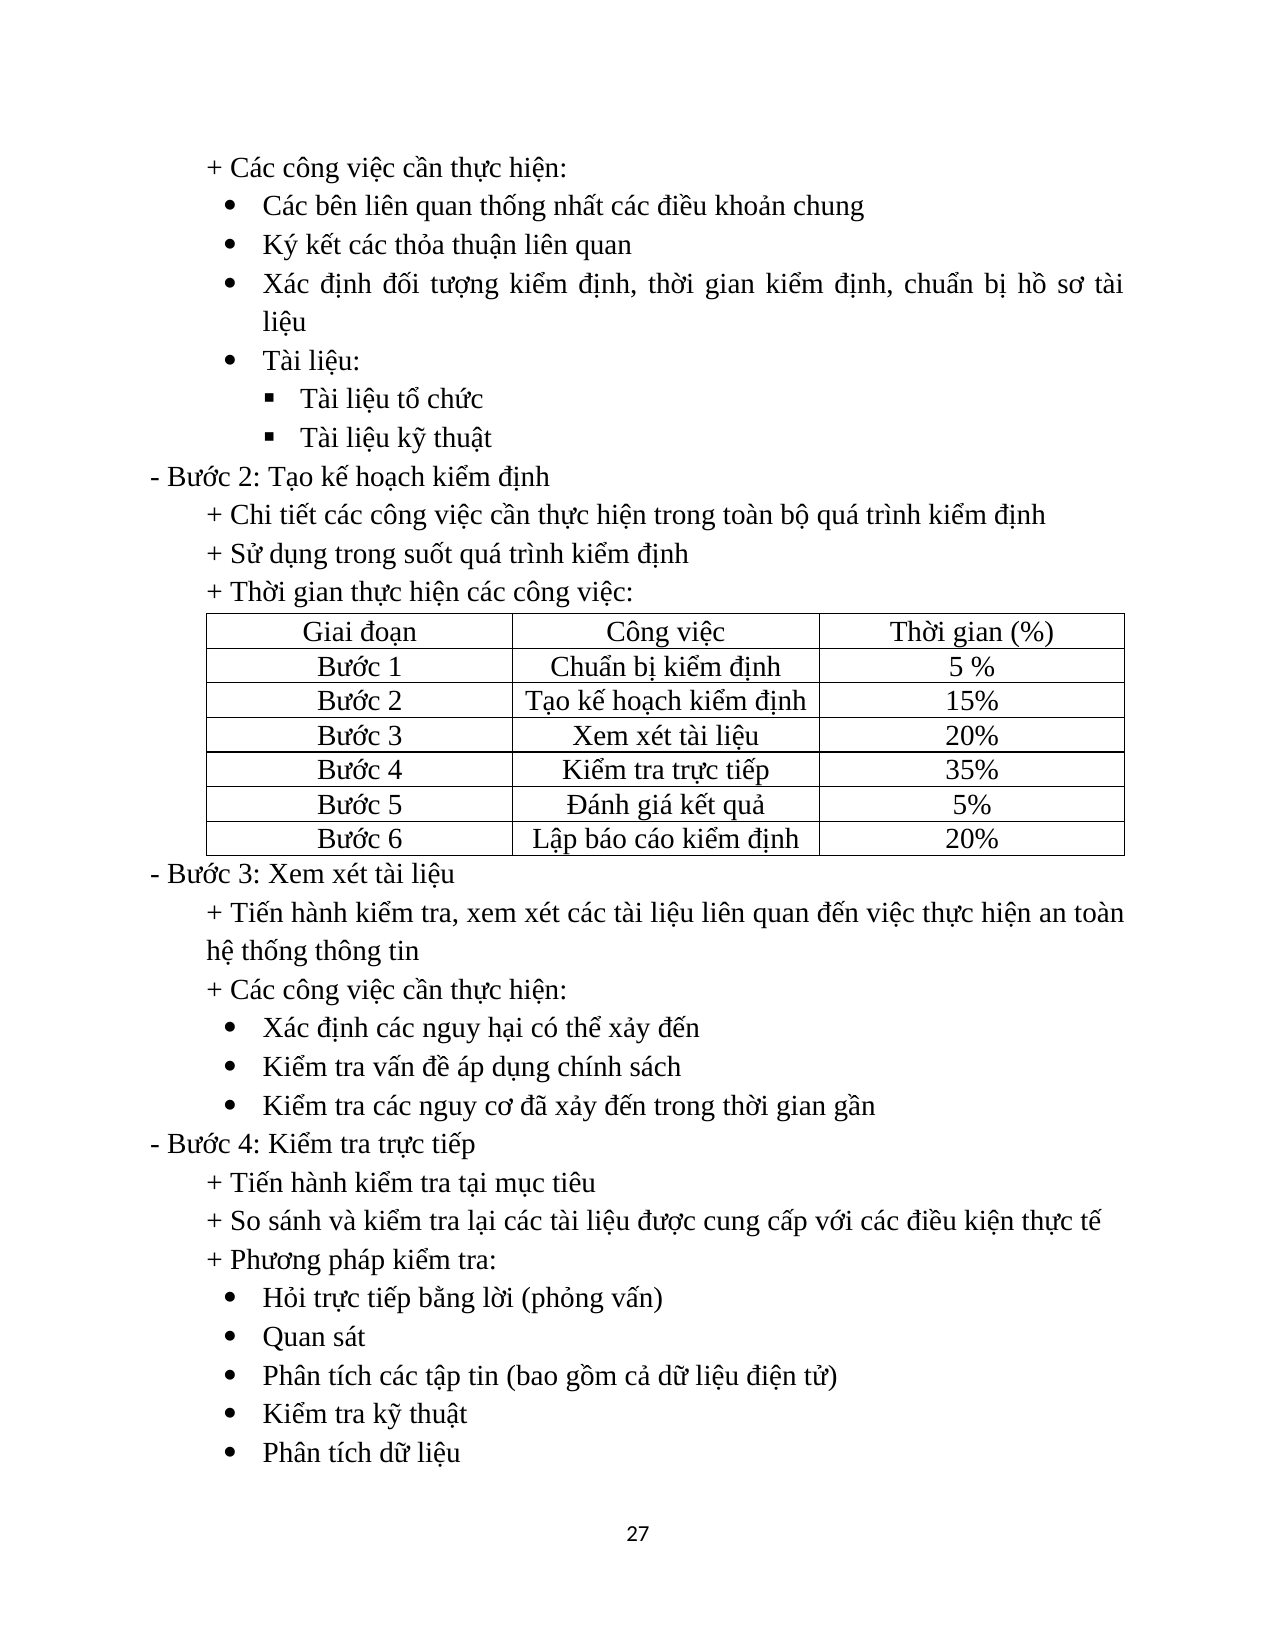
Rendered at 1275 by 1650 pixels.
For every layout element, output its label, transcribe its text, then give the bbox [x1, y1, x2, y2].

table_cell Bước 5 [207, 787, 512, 821]
text - Bước 2: Tạo kế hoạch kiểm định [150, 459, 1125, 492]
text + Chi tiết các công việc cần thực hiện trong toàn bộ quá trình kiểm định [206, 497, 1125, 531]
list Xác định các nguy hại có thể xảy đến [225, 1010, 1125, 1044]
list Kiểm tra các nguy cơ đã xảy đến trong thời gian gần [225, 1088, 1125, 1121]
list Tài liệu tổ chức [262, 382, 1125, 415]
text + Phương pháp kiểm tra: [206, 1242, 1125, 1276]
table_cell Bước 6 [207, 822, 512, 855]
list Quan sát [225, 1319, 1125, 1353]
text + So sánh và kiểm tra lại các tài liệu được cung cấp với các điều kiện thực tế [206, 1203, 1125, 1237]
table_cell Lập báo cáo kiểm định [513, 822, 819, 855]
text + Các công việc cần thực hiện: [206, 150, 1125, 183]
text + Các công việc cần thực hiện: [206, 972, 1125, 1005]
table_cell Đánh giá kết quả [513, 787, 819, 821]
text + Tiến hành kiểm tra, xem xét các tài liệu liên quan đến việc thực hiện an toàn hệ thống thông tin [206, 895, 1125, 967]
table_cell 20% [820, 718, 1124, 751]
list Phân tích dữ liệu [225, 1435, 1125, 1469]
table_cell 5 % [820, 649, 1124, 682]
list Phân tích các tập tin (bao gồm cả dữ liệu điện tử) [225, 1358, 1125, 1391]
list Các bên liên quan thống nhất các điều khoản chung [225, 188, 1125, 222]
table_cell 15% [820, 683, 1124, 717]
table_cell Chuẩn bị kiểm định [513, 649, 819, 682]
list Xác định đối tượng kiểm định, thời gian kiểm định, chuẩn bị hồ sơ tài liệu [225, 266, 1125, 338]
list Tài liệu kỹ thuật [262, 420, 1125, 454]
text + Sử dụng trong suốt quá trình kiểm định [206, 536, 1125, 569]
table_cell Bước 2 [207, 683, 512, 717]
text + Tiến hành kiểm tra tại mục tiêu [206, 1165, 1125, 1198]
list Tài liệu: [225, 343, 1125, 377]
text + Thời gian thực hiện các công việc: [206, 574, 1125, 608]
table_cell Bước 1 [207, 649, 512, 682]
text - Bước 3: Xem xét tài liệu [150, 856, 1125, 890]
list Kiểm tra vấn đề áp dụng chính sách [225, 1049, 1125, 1083]
table_cell 20% [820, 822, 1124, 855]
table_cell 35% [820, 753, 1124, 786]
table_cell Bước 3 [207, 718, 512, 751]
table_cell 5% [820, 787, 1124, 821]
table_header Thời gian (%) [820, 614, 1124, 648]
table_header Công việc [513, 614, 819, 648]
list Hỏi trực tiếp bằng lời (phỏng vấn) [225, 1281, 1125, 1314]
table_header Giai đoạn [207, 614, 512, 648]
list Ký kết các thỏa thuận liên quan [225, 227, 1125, 261]
text - Bước 4: Kiểm tra trực tiếp [150, 1126, 1125, 1160]
table_cell Bước 4 [207, 753, 512, 786]
table_cell Kiểm tra trực tiếp [513, 753, 819, 786]
table_cell Xem xét tài liệu [513, 718, 819, 751]
list Kiểm tra kỹ thuật [225, 1396, 1125, 1430]
table_cell Tạo kế hoạch kiểm định [513, 683, 819, 717]
